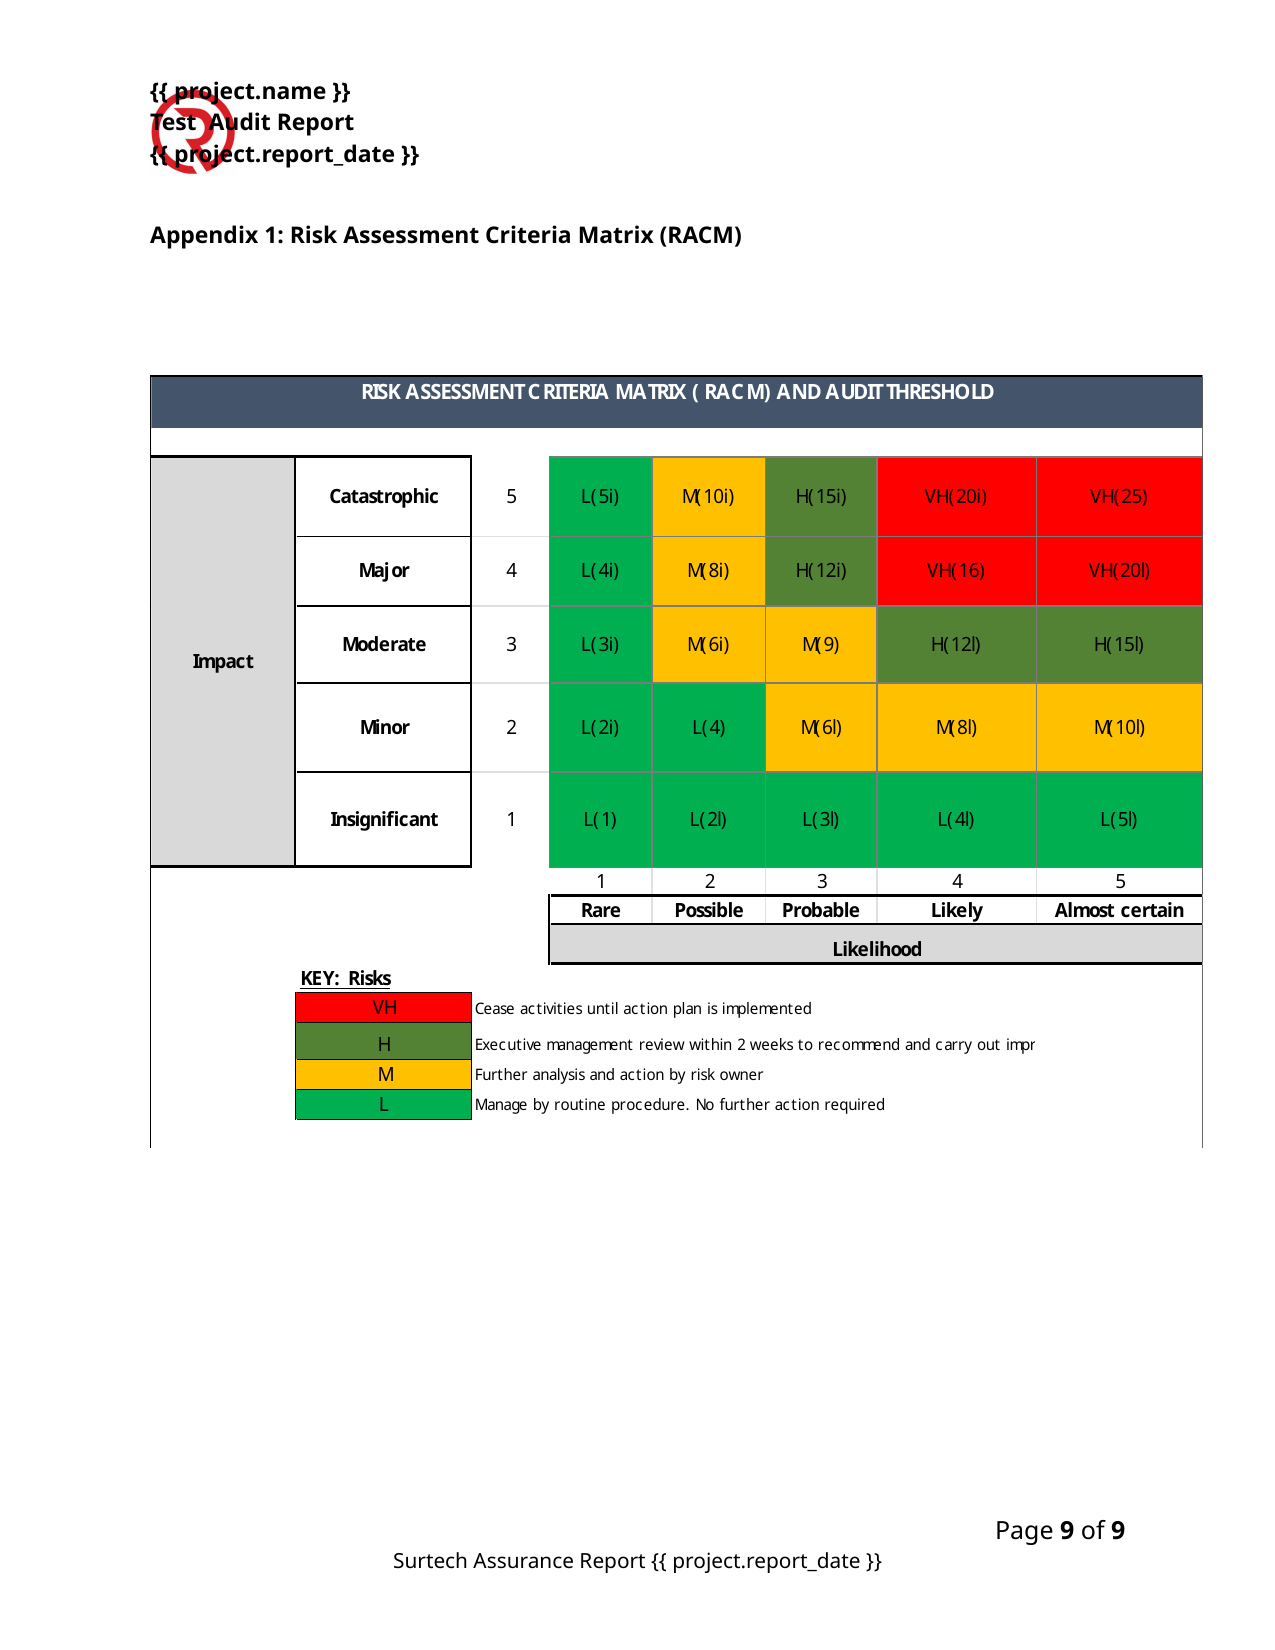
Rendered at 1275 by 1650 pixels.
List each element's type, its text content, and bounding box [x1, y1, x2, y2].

subtitle Appendix 1: Risk Assessment Criteria Matrix (RACM) [150, 219, 1125, 251]
picture [150, 88, 237, 176]
